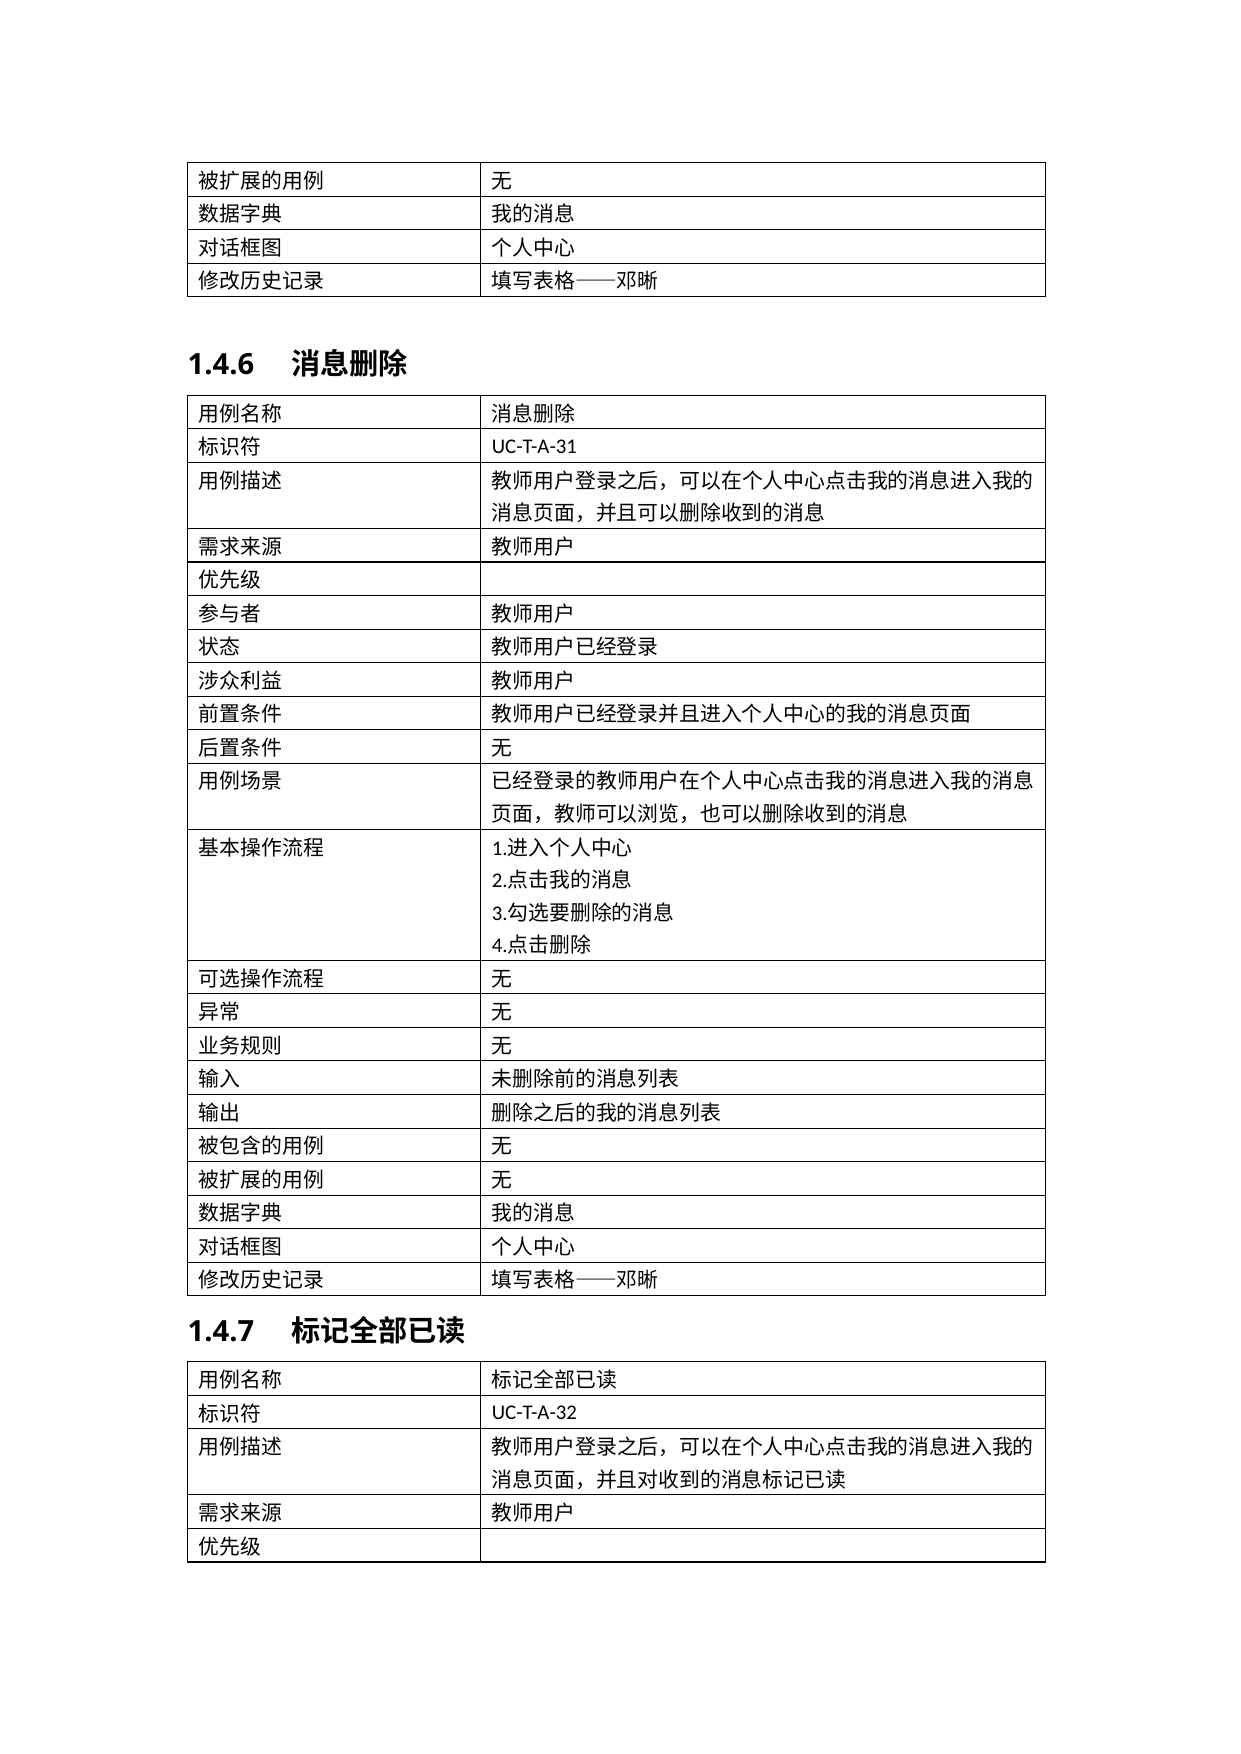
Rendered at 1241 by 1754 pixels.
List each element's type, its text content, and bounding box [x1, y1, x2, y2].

table_cell 用例描述 [188, 1429, 480, 1494]
table_cell 异常 [188, 994, 480, 1027]
table_cell 教师用户登录之后，可以在个人中心点击我的消息进入我的消息页面，并且对收到的消息标记已读 [481, 1429, 1045, 1494]
table_cell 无 [481, 1162, 1045, 1194]
table_cell 未删除前的消息列表 [481, 1061, 1045, 1094]
table_header 标记全部已读 [481, 1362, 1045, 1395]
table_cell 1.进入个人中心 2.点击我的消息 3.勾选要删除的消息 4.点击删除 [481, 830, 1045, 960]
table_header 用例名称 [188, 396, 480, 428]
table_cell 优先级 [188, 563, 480, 595]
table_cell 参与者 [188, 596, 480, 628]
table_cell 教师用户 [481, 596, 1045, 628]
table_cell 输出 [188, 1095, 480, 1127]
table_cell 删除之后的我的消息列表 [481, 1095, 1045, 1127]
table_cell 需求来源 [188, 529, 480, 561]
table_cell 个人中心 [481, 230, 1045, 263]
table_cell 被包含的用例 [188, 1129, 480, 1161]
table_cell 可选操作流程 [188, 961, 480, 993]
table_cell 无 [481, 1129, 1045, 1161]
table_cell UC-T-A-32 [481, 1396, 1045, 1428]
table_cell 教师用户已经登录并且进入个人中心的我的消息页面 [481, 697, 1045, 729]
table_cell 涉众利益 [188, 663, 480, 696]
table_cell 个人中心 [481, 1229, 1045, 1262]
table_cell 教师用户 [481, 1495, 1045, 1528]
table_cell 我的消息 [481, 197, 1045, 229]
table_cell 无 [481, 1028, 1045, 1060]
table_cell [481, 563, 1045, 595]
table_cell 教师用户已经登录 [481, 630, 1045, 662]
table_cell 修改历史记录 [188, 264, 480, 296]
table_cell [481, 1529, 1045, 1561]
table_cell 优先级 [188, 1529, 480, 1561]
table_cell 填写表格——邓晰 [481, 1263, 1045, 1295]
table_cell 业务规则 [188, 1028, 480, 1060]
table_header 消息删除 [481, 396, 1045, 428]
table_cell 前置条件 [188, 697, 480, 729]
table_cell 无 [481, 163, 1045, 196]
table_cell 输入 [188, 1061, 480, 1094]
table_cell 无 [481, 961, 1045, 993]
table_cell 修改历史记录 [188, 1263, 480, 1295]
table_cell 无 [481, 994, 1045, 1027]
table_cell 被扩展的用例 [188, 163, 480, 196]
table_cell 状态 [188, 630, 480, 662]
table_cell 用例描述 [188, 463, 480, 528]
table_cell 数据字典 [188, 1196, 480, 1228]
table_cell 需求来源 [188, 1495, 480, 1528]
table_cell 无 [481, 730, 1045, 763]
table_cell 数据字典 [188, 197, 480, 229]
table_cell 教师用户 [481, 663, 1045, 696]
table_cell 基本操作流程 [188, 830, 480, 960]
table_cell 对话框图 [188, 1229, 480, 1262]
table_cell 标识符 [188, 429, 480, 462]
table_cell 对话框图 [188, 230, 480, 263]
table_cell 用例场景 [188, 764, 480, 829]
text 标记全部已读 [187, 1296, 1053, 1361]
table_cell 我的消息 [481, 1196, 1045, 1228]
table_cell 填写表格——邓晰 [481, 264, 1045, 296]
table_cell 被扩展的用例 [188, 1162, 480, 1194]
table_cell 已经登录的教师用户在个人中心点击我的消息进入我的消息页面，教师可以浏览，也可以删除收到的消息 [481, 764, 1045, 829]
table_cell 教师用户登录之后，可以在个人中心点击我的消息进入我的消息页面，并且可以删除收到的消息 [481, 463, 1045, 528]
text 消息删除 [187, 330, 1053, 395]
table_cell 标识符 [188, 1396, 480, 1428]
table_cell 后置条件 [188, 730, 480, 763]
table_cell UC-T-A-31 [481, 429, 1045, 462]
table_header 用例名称 [188, 1362, 480, 1395]
table_cell 教师用户 [481, 529, 1045, 561]
